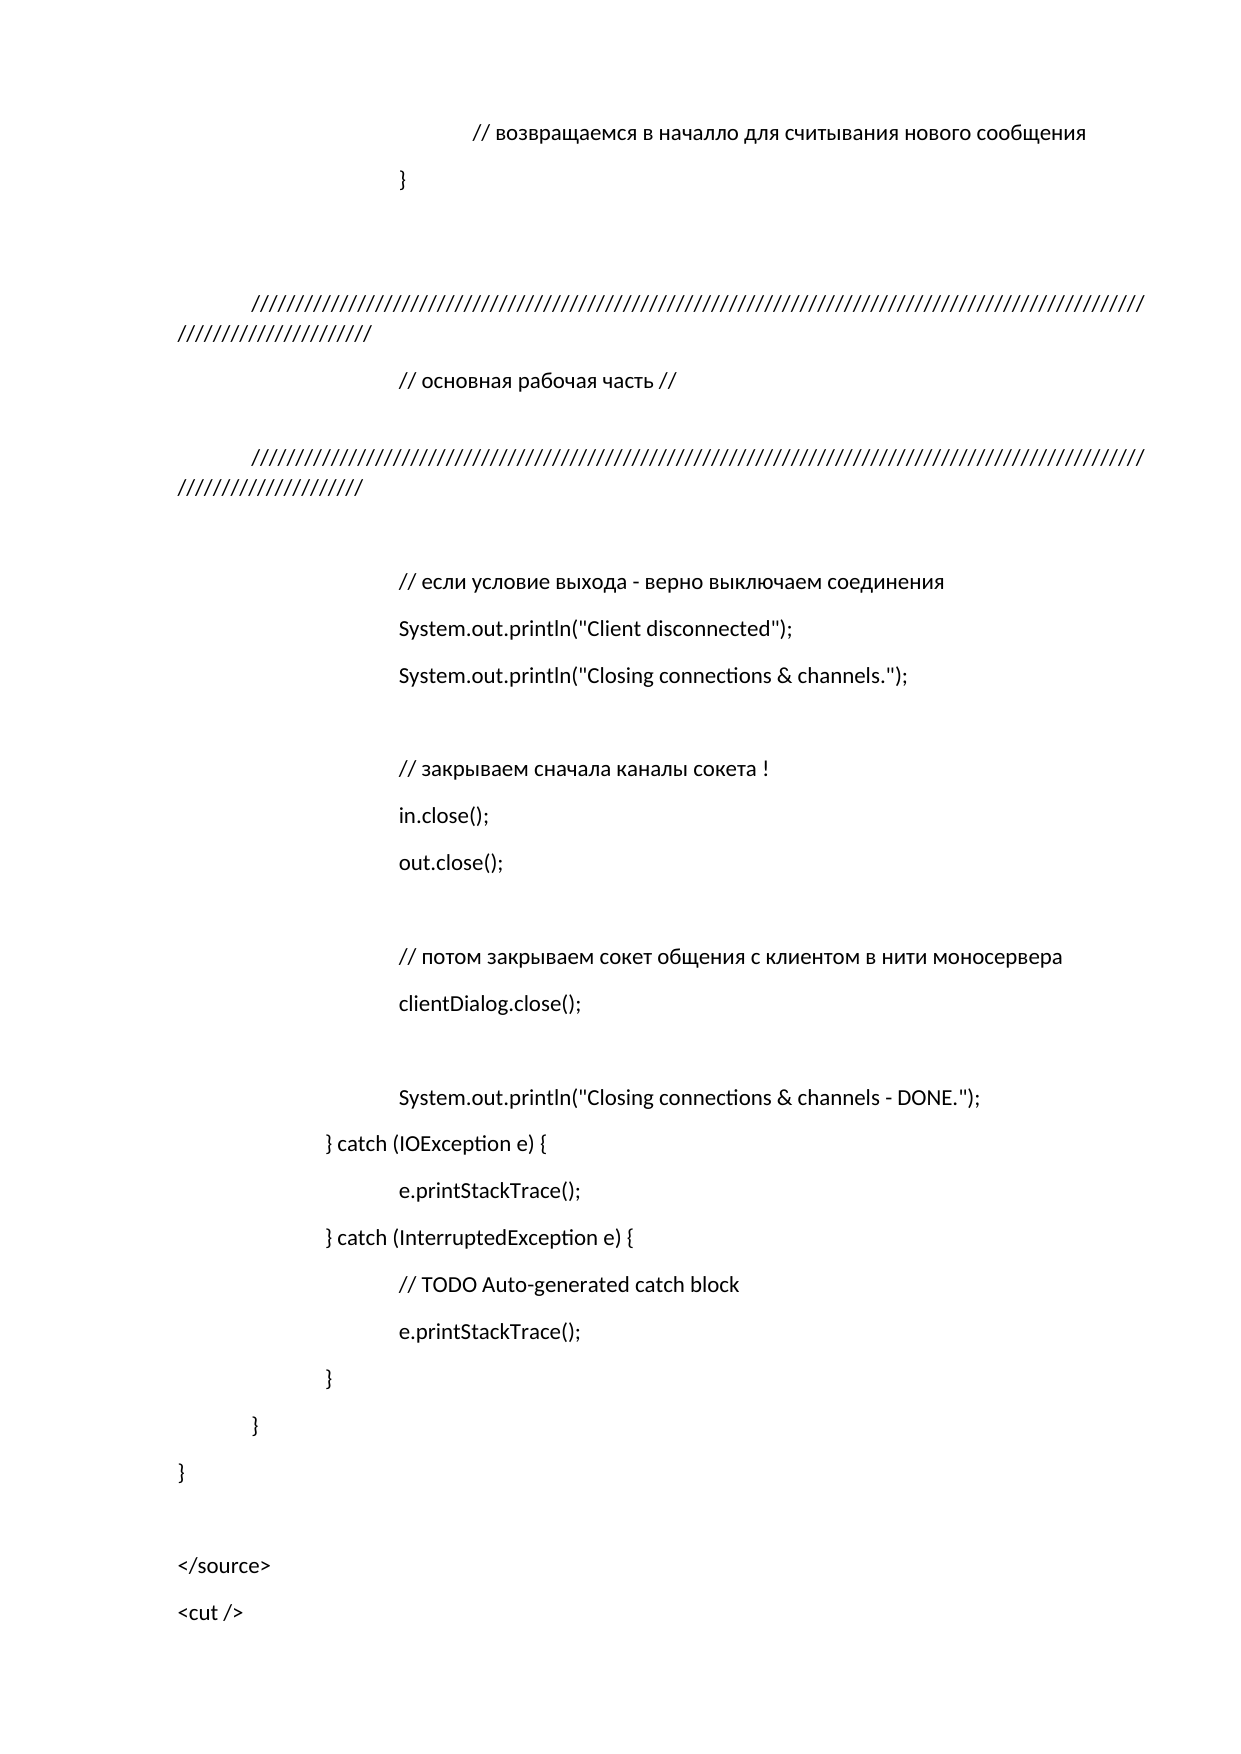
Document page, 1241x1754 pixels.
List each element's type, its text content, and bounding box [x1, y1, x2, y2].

text e.printStackTrace(); [177, 1317, 1152, 1345]
text } catch (InterruptedException e) { [177, 1223, 1152, 1251]
text System.out.println("Client disconnected"); [177, 614, 1152, 642]
text // если условие выхода - верно выключаем соединения [177, 567, 1152, 595]
text // TODO Auto-generated catch block [177, 1270, 1152, 1298]
text } [177, 1364, 1152, 1392]
text ////////////////////////////////////////////////////////////////////////////////////////////////////////////////////////// [177, 413, 1152, 501]
text System.out.println("Closing connections & channels - DONE."); [177, 1083, 1152, 1111]
text System.out.println("Closing connections & channels."); [177, 661, 1152, 689]
text <cut /> [177, 1598, 1152, 1626]
text out.close(); [177, 848, 1152, 876]
text } [177, 165, 1152, 193]
text // основная рабочая часть // [177, 366, 1152, 394]
text // закрываем сначала каналы сокета ! [177, 754, 1152, 783]
text } [177, 1411, 1152, 1439]
text e.printStackTrace(); [177, 1176, 1152, 1204]
text /////////////////////////////////////////////////////////////////////////////////////////////////////////////////////////// [177, 259, 1152, 347]
text } catch (IOException e) { [177, 1129, 1152, 1158]
text clientDialog.close(); [177, 989, 1152, 1017]
text // возвращаемся в началло для считывания нового сообщения [177, 118, 1152, 146]
text // потом закрываем сокет общения с клиентом в нити моносервера [177, 942, 1152, 970]
text } [177, 1458, 1152, 1486]
text </source> [177, 1551, 1152, 1579]
text in.close(); [177, 801, 1152, 829]
